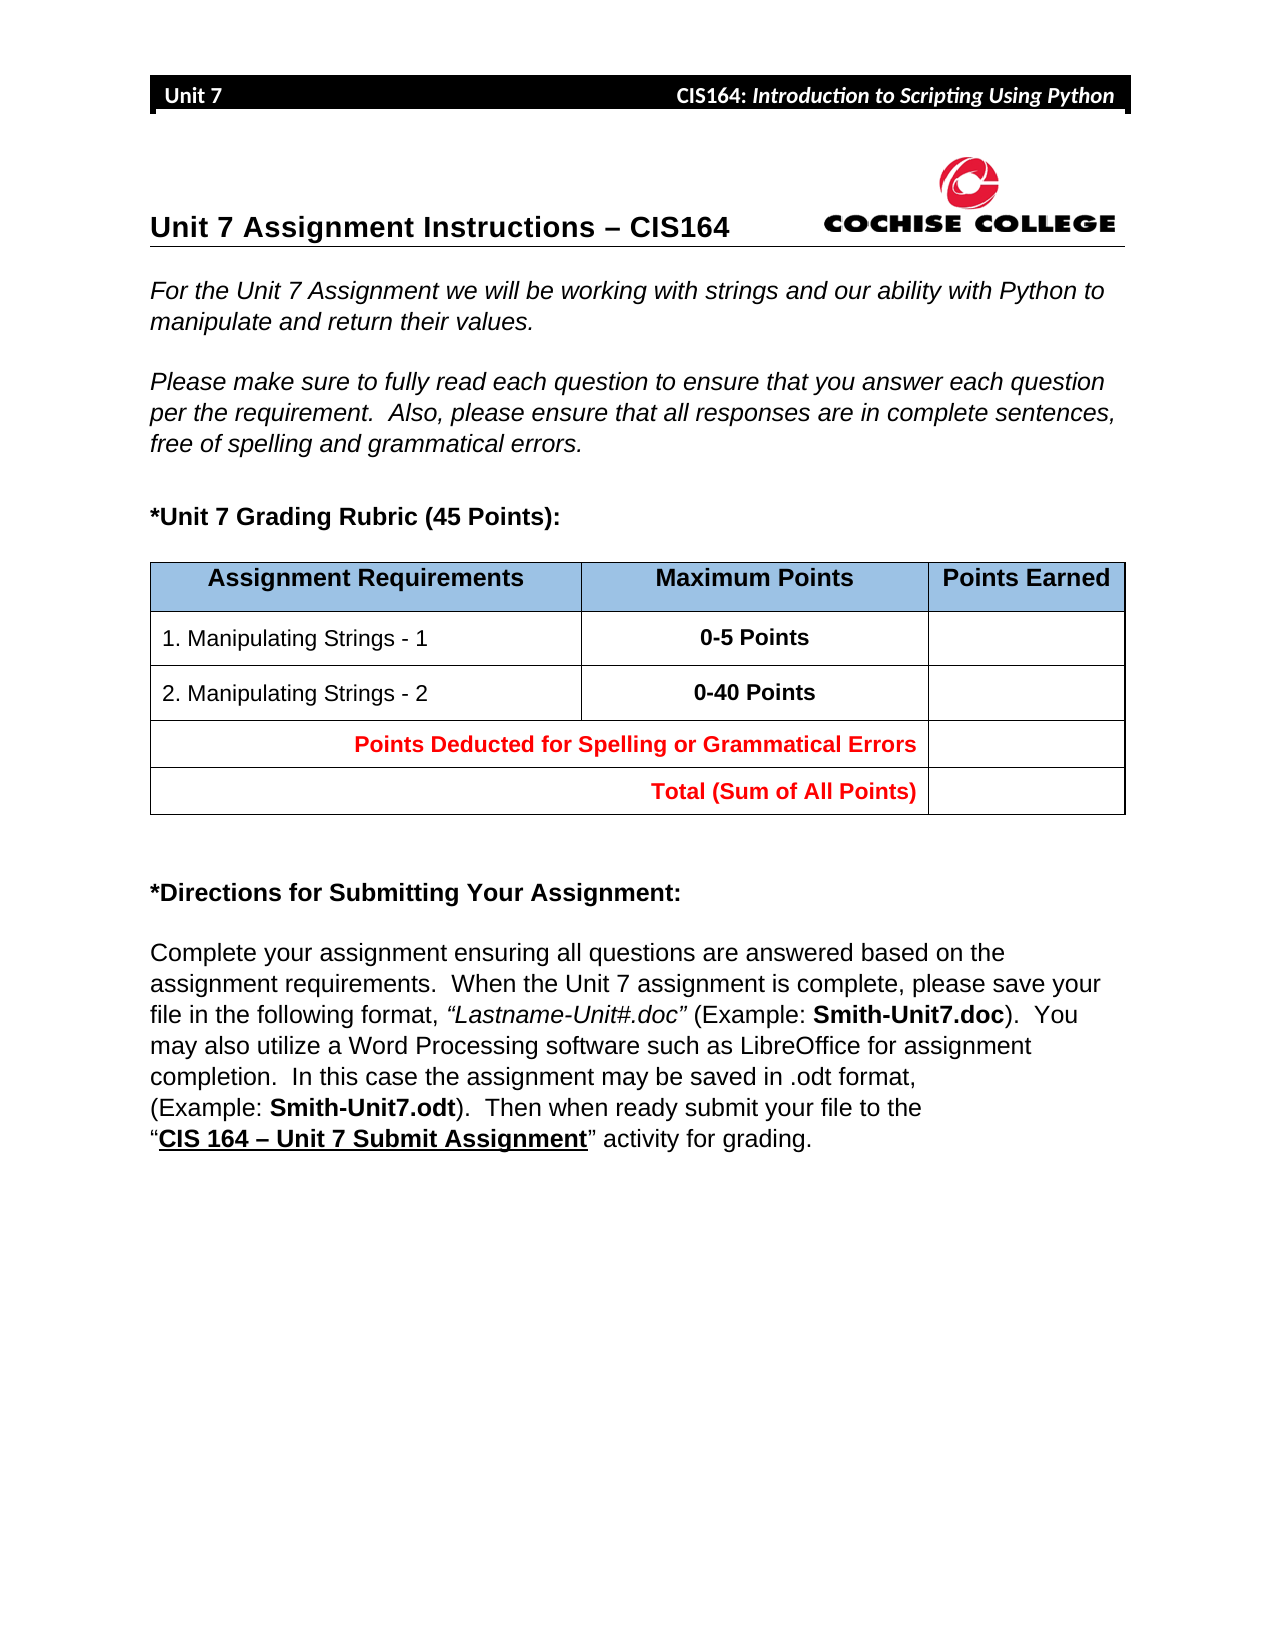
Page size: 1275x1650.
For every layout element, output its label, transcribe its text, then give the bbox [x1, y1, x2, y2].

table_cell 2. Manipulating Strings - 2 [151, 666, 581, 719]
table_header Points Earned [929, 563, 1124, 611]
picture [817, 150, 1124, 238]
table_cell [929, 666, 1124, 719]
table_cell Points Deducted for Spelling or Grammatical Errors [151, 721, 928, 767]
table_cell Total (Sum of All Points) [151, 768, 928, 814]
text Complete your assignment ensuring all questions are answered based on the assignment requirements. When the Unit 7 assignment is complete, please save your file in the following format, “Lastname-Unit#.doc” (Example: Smith-Unit7.doc). You may also utilize a Word Processing software such as LibreOffice for assignment completion. In this case the assignment may be saved in .odt format, (Example: Smith-Unit7.odt). Then when ready submit your file to the “CIS 164 – Unit 7 Submit Assignment” activity for grading. [150, 938, 1125, 1153]
table_cell 0-40 Points [582, 666, 928, 719]
text *Unit 7 Grading Rubric (45 Points): [150, 502, 1125, 531]
table_cell [929, 721, 1124, 767]
table_header Maximum Points [582, 563, 928, 611]
table_cell [929, 768, 1124, 814]
table_cell [929, 612, 1124, 665]
table_cell 1. Manipulating Strings - 1 [151, 612, 581, 665]
text Please make sure to fully read each question to ensure that you answer each question per the requirement. Also, please ensure that all responses are in complete sentences, free of spelling and grammatical errors. [150, 367, 1125, 458]
table_cell 0-5 Points [582, 612, 928, 665]
text For the Unit 7 Assignment we will be working with strings and our ability with Python to manipulate and return their values. [150, 276, 1125, 336]
table_header Assignment Requirements [151, 563, 581, 611]
text *Directions for Submitting Your Assignment: [150, 878, 1125, 907]
